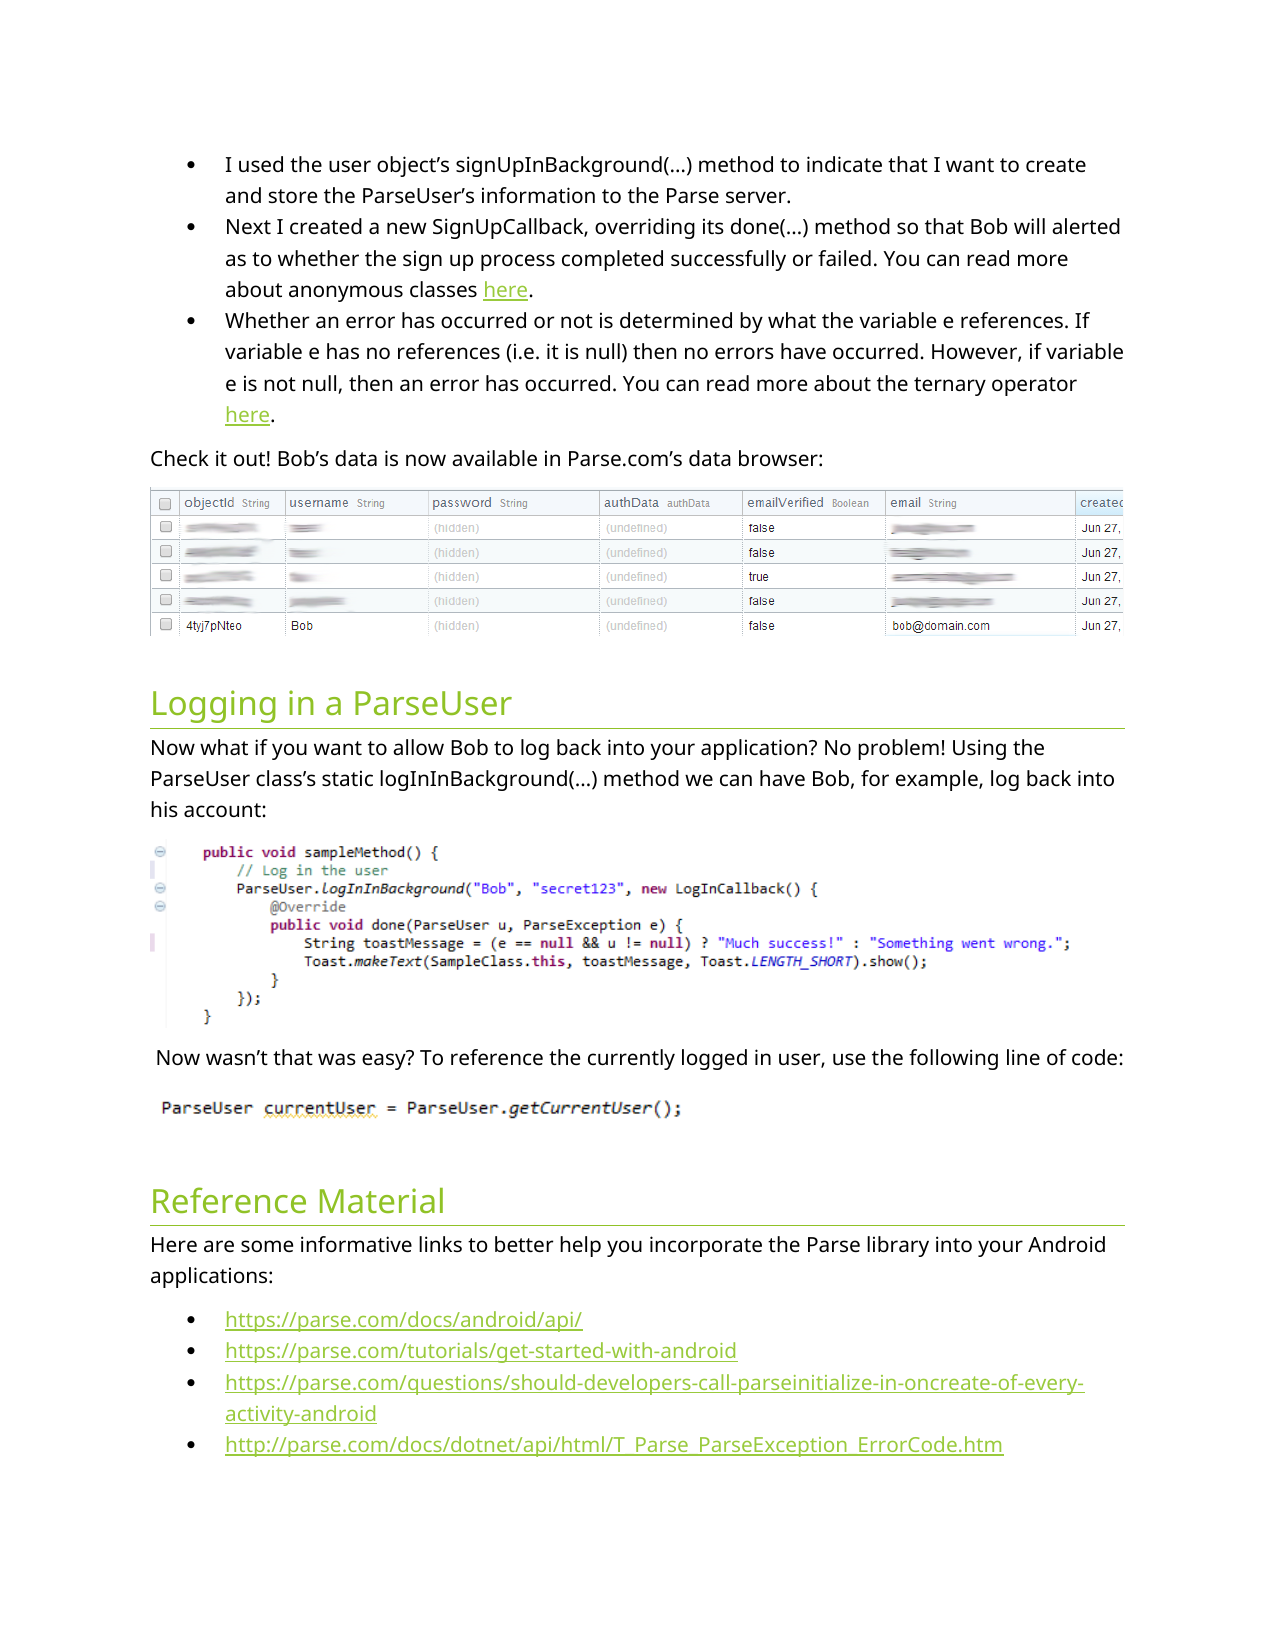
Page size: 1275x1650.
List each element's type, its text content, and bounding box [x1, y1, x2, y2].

text Now wasn’t that was easy? To reference the currently logged in user, use the following line of code: [150, 1043, 1125, 1071]
list https://parse.com/tutorials/get-started-with-android [187, 1336, 1125, 1365]
list https://parse.com/docs/android/api/ [187, 1305, 1125, 1334]
subtitle Reference Material [150, 1177, 1125, 1225]
picture [150, 487, 1124, 636]
text Now what if you want to allow Bob to log back into your application? No problem! Using the ParseUser class’s static logInInBackground(…) method we can have Bob, for example, log back into his account: [150, 733, 1125, 824]
list http://parse.com/docs/dotnet/api/html/T_Parse_ParseException_ErrorCode.htm [187, 1430, 1125, 1459]
text Check it out! Bob’s data is now available in Parse.com’s data browser: [150, 444, 1125, 472]
list I used the user object’s signUpInBackground(…) method to indicate that I want to create and store the ParseUser’s information to the Parse server. [187, 150, 1125, 210]
subtitle Logging in a ParseUser [150, 680, 1125, 728]
picture [150, 839, 1081, 1028]
picture [150, 1086, 705, 1133]
list https://parse.com/questions/should-developers-call-parseinitialize-in-oncreate-of-every-activity-android [187, 1368, 1125, 1427]
text Here are some informative links to better help you incorporate the Parse library into your Android applications: [150, 1230, 1125, 1290]
list Whether an error has occurred or not is determined by what the variable e references. If variable e has no references (i.e. it is null) then no errors have occurred. However, if variable e is not null, then an error has occurred. You can read more about the ternary operator here. [187, 306, 1125, 428]
list Next I created a new SignUpCallback, overriding its done(…) method so that Bob will alerted as to whether the sign up process completed successfully or failed. You can read more about anonymous classes here. [187, 212, 1125, 303]
